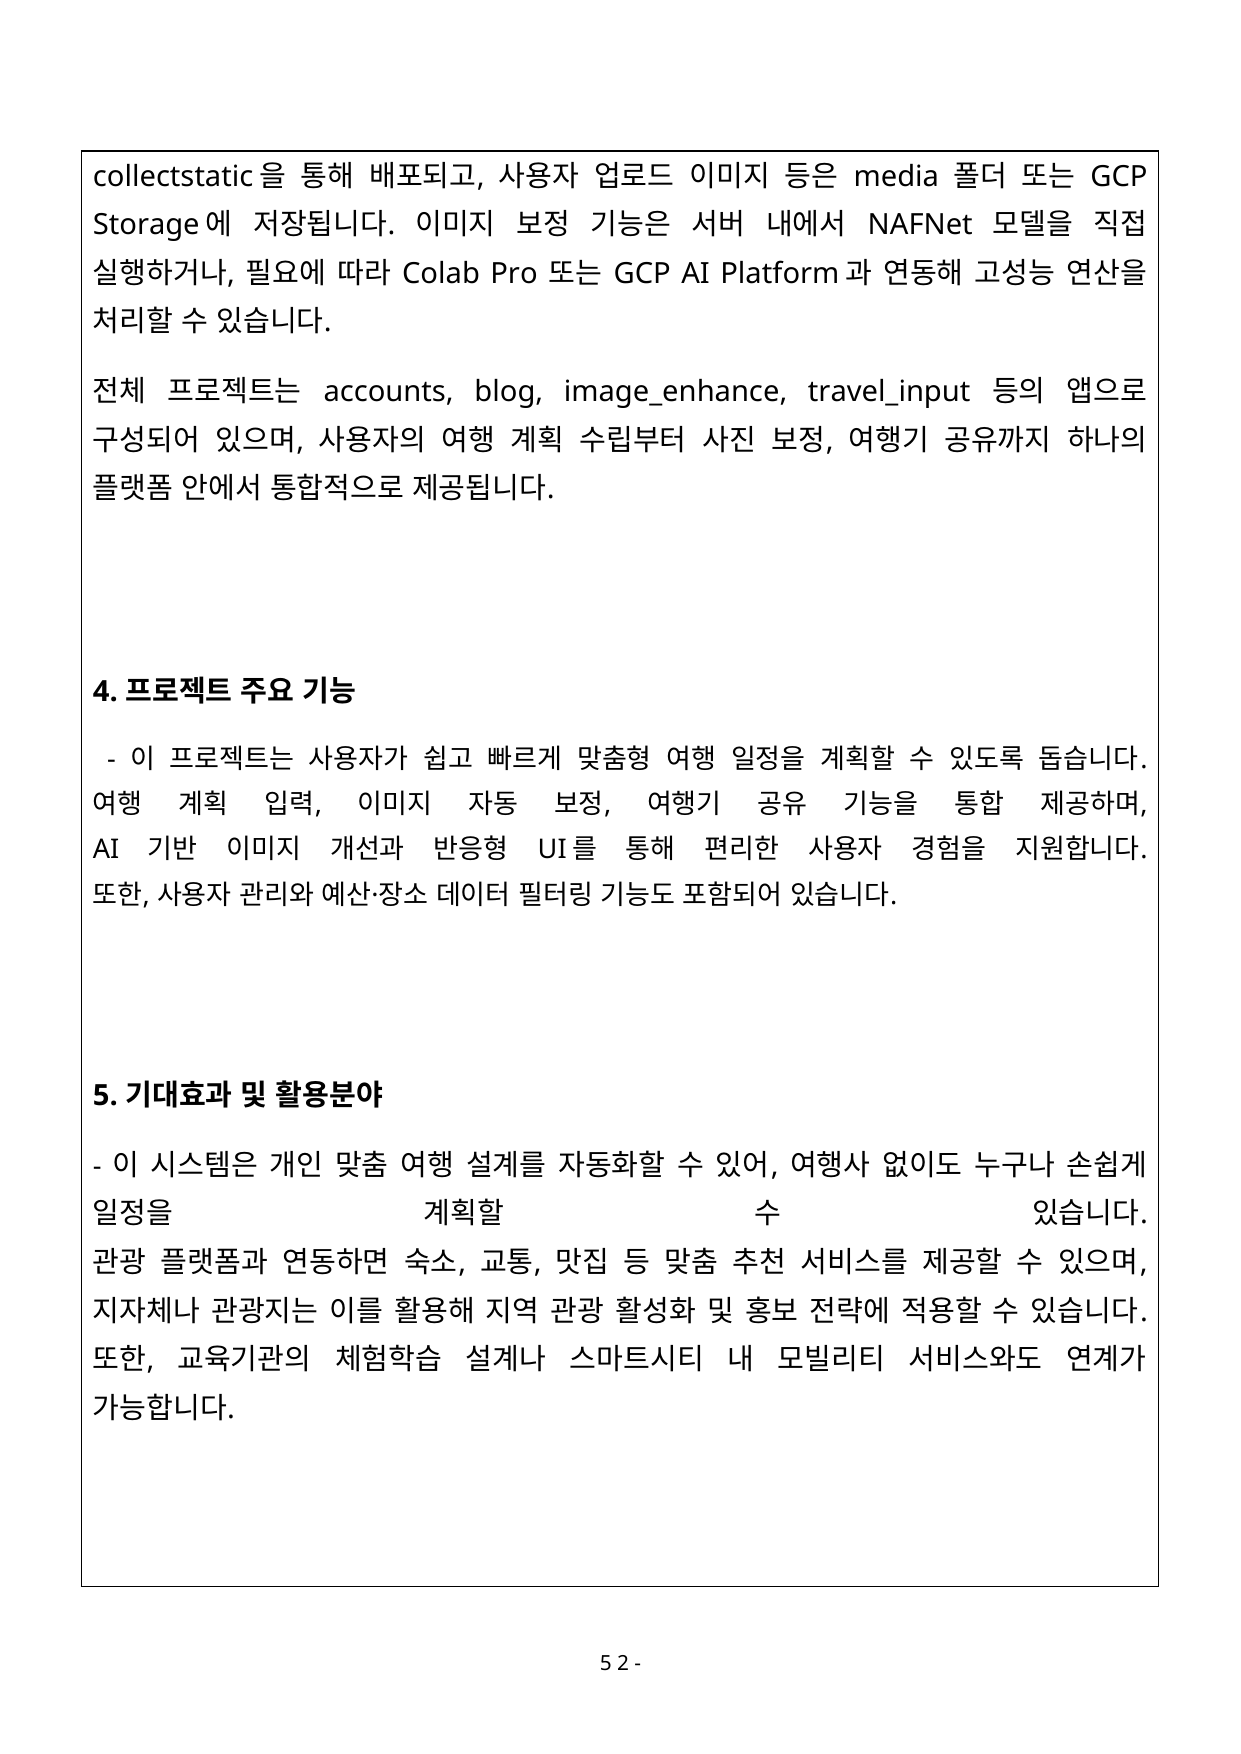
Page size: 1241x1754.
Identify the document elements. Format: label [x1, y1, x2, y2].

table_cell [82, 152, 1158, 1586]
